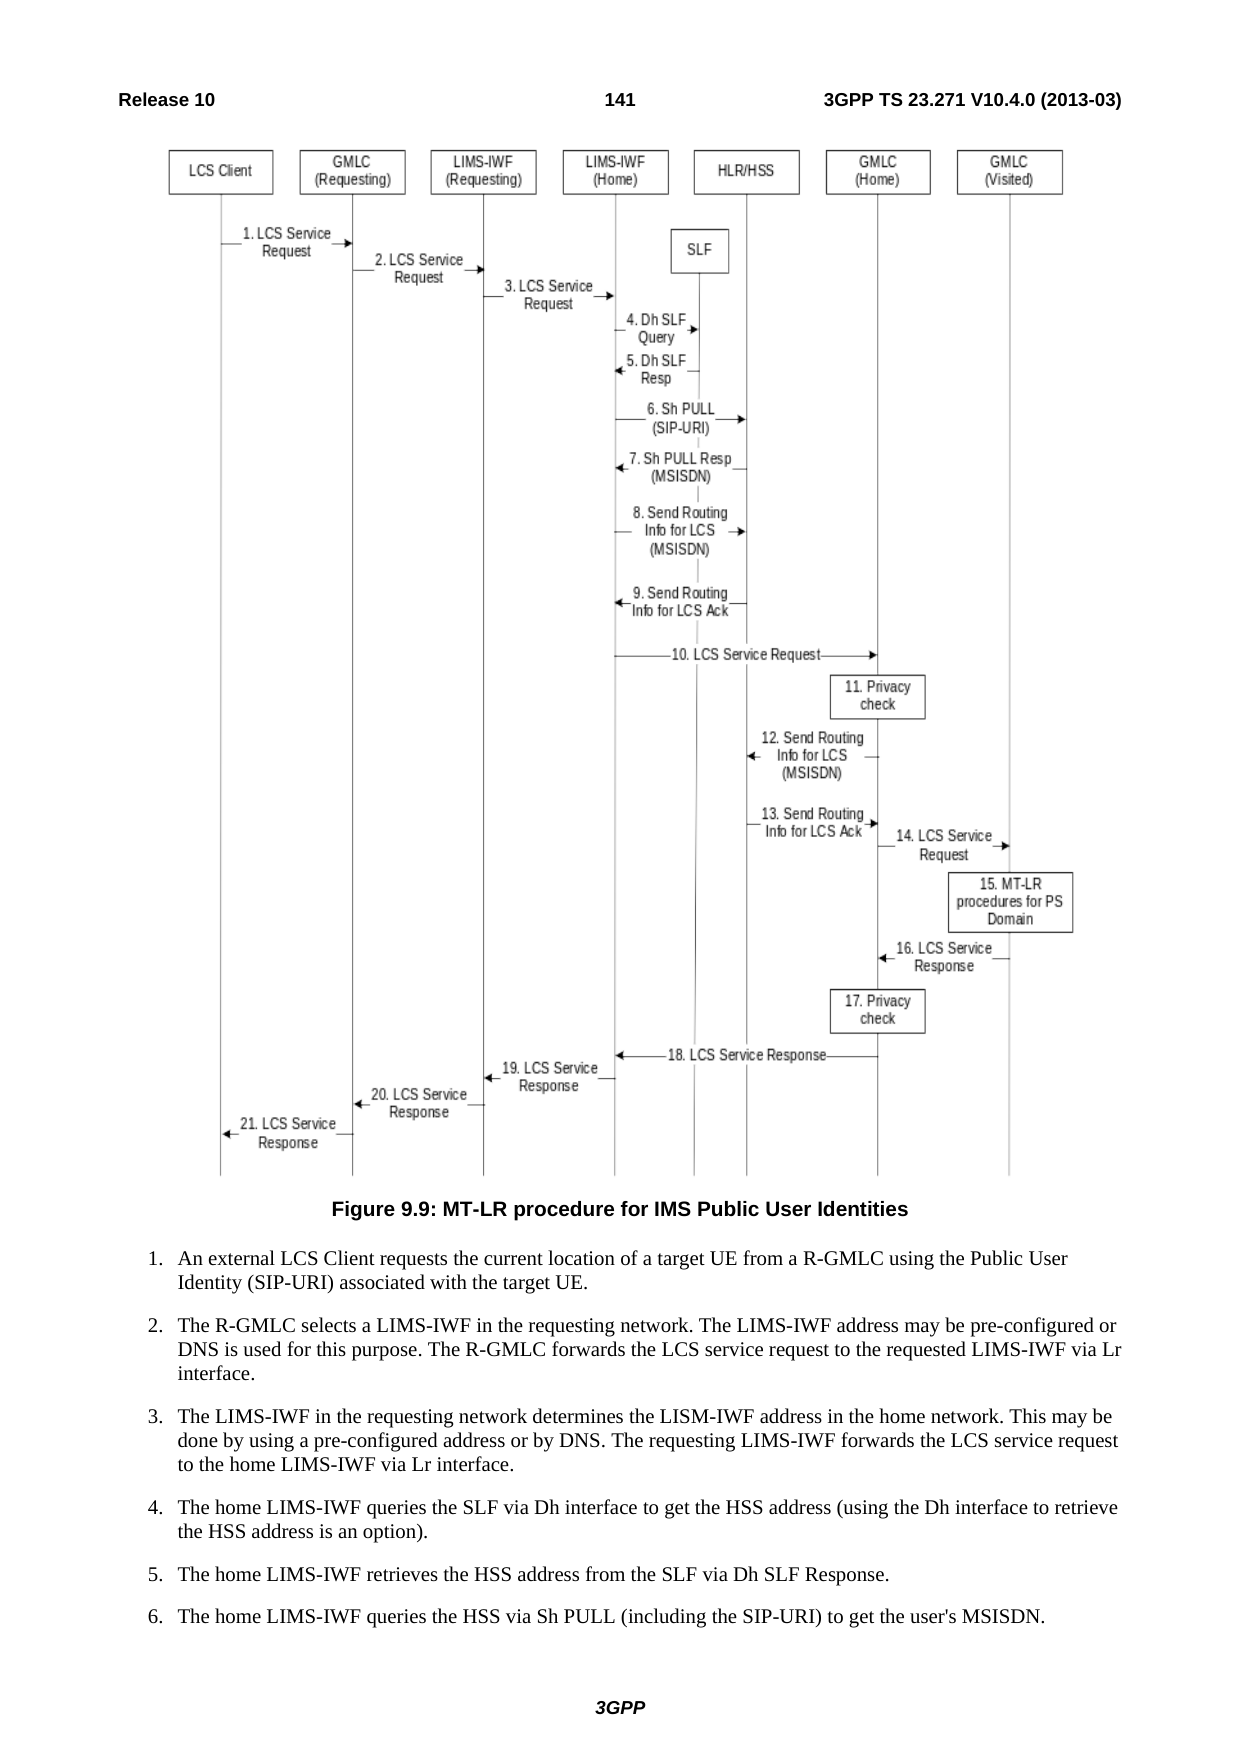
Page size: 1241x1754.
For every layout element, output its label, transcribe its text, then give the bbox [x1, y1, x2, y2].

text 3. The LIMS-IWF in the requesting network determines the LISM-IWF address in the home network. This may be done by using a pre-configured address or by DNS. The requesting LIMS-IWF forwards the LCS service request to the home LIMS-IWF via Lr interface. [148, 1404, 1122, 1476]
text 5. The home LIMS-IWF retrieves the HSS address from the SLF via Dh SLF Response. [148, 1562, 1122, 1586]
text 2. The R-GMLC selects a LIMS-IWF in the requesting network. The LIMS-IWF address may be pre-configured or DNS is used for this purpose. The R-GMLC forwards the LCS service request to the requested LIMS-IWF via Lr interface. [148, 1313, 1122, 1385]
text 1. An external LCS Client requests the current location of a target UE from a R-GMLC using the Public User Identity (SIP-URI) associated with the target UE. [148, 1246, 1122, 1294]
text 4. The home LIMS-IWF queries the SLF via Dh interface to get the HSS address (using the Dh interface to retrieve the HSS address is an option). [148, 1495, 1122, 1543]
text 6. The home LIMS-IWF queries the HSS via Sh PULL (including the SIP-URI) to get the user's MSISDN. [148, 1604, 1122, 1628]
text Figure 9.9: MT-LR procedure for IMS Public User Identities [118, 1197, 1122, 1221]
